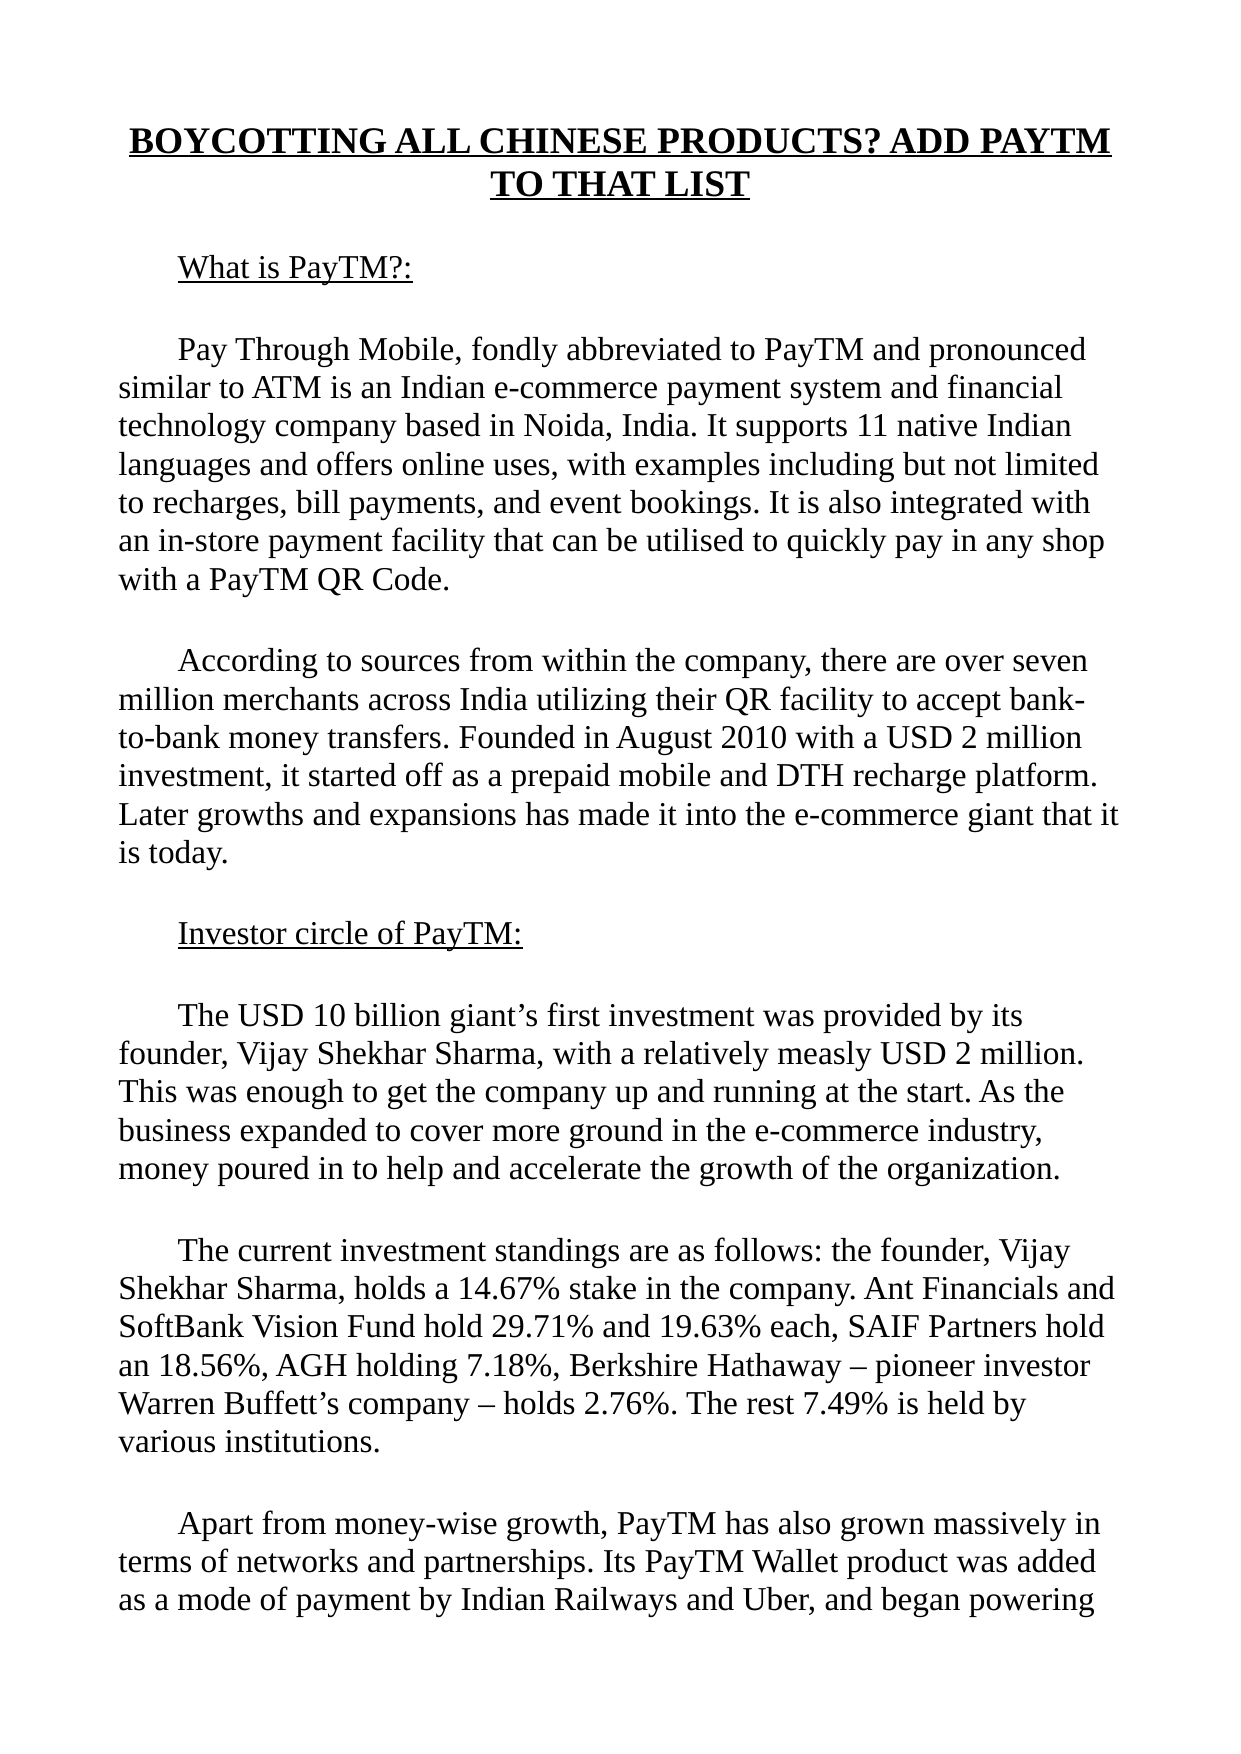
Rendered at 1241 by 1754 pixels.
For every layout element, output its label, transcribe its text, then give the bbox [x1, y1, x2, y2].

text What is PayTM?: [118, 247, 1122, 286]
text Investor circle of PayTM: [118, 913, 1122, 952]
text BOYCOTTING ALL CHINESE PRODUCTS? ADD PAYTM TO THAT LIST [118, 118, 1122, 204]
text The USD 10 billion giant’s first investment was provided by its founder, Vijay Shekhar Sharma, with a relatively measly USD 2 million. This was enough to get the company up and running at the start. As the business expanded to cover more ground in the e-commerce industry, money poured in to help and accelerate the growth of the organization. [118, 995, 1122, 1187]
text Pay Through Mobile, fondly abbreviated to PayTM and pronounced similar to ATM is an Indian e-commerce payment system and financial technology company based in Noida, India. It supports 11 native Indian languages and offers online uses, with examples including but not limited to recharges, bill payments, and event bookings. It is also integrated with an in-store payment facility that can be utilised to quickly pay in any shop with a PayTM QR Code. [118, 329, 1122, 597]
text According to sources from within the company, there are over seven million merchants across India utilizing their QR facility to accept bank-to-bank money transfers. Founded in August 2010 with a USD 2 million investment, it started off as a prepaid mobile and DTH recharge platform. Later growths and expansions has made it into the e-commerce giant that it is today. [118, 640, 1122, 870]
text The current investment standings are as follows: the founder, Vijay Shekhar Sharma, holds a 14.67% stake in the company. Ant Financials and SoftBank Vision Fund hold 29.71% and 19.63% each, SAIF Partners hold an 18.56%, AGH holding 7.18%, Berkshire Hathaway – pioneer investor Warren Buffett’s company – holds 2.76%. The rest 7.49% is held by various institutions. [118, 1230, 1122, 1460]
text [118, 1503, 1122, 1618]
